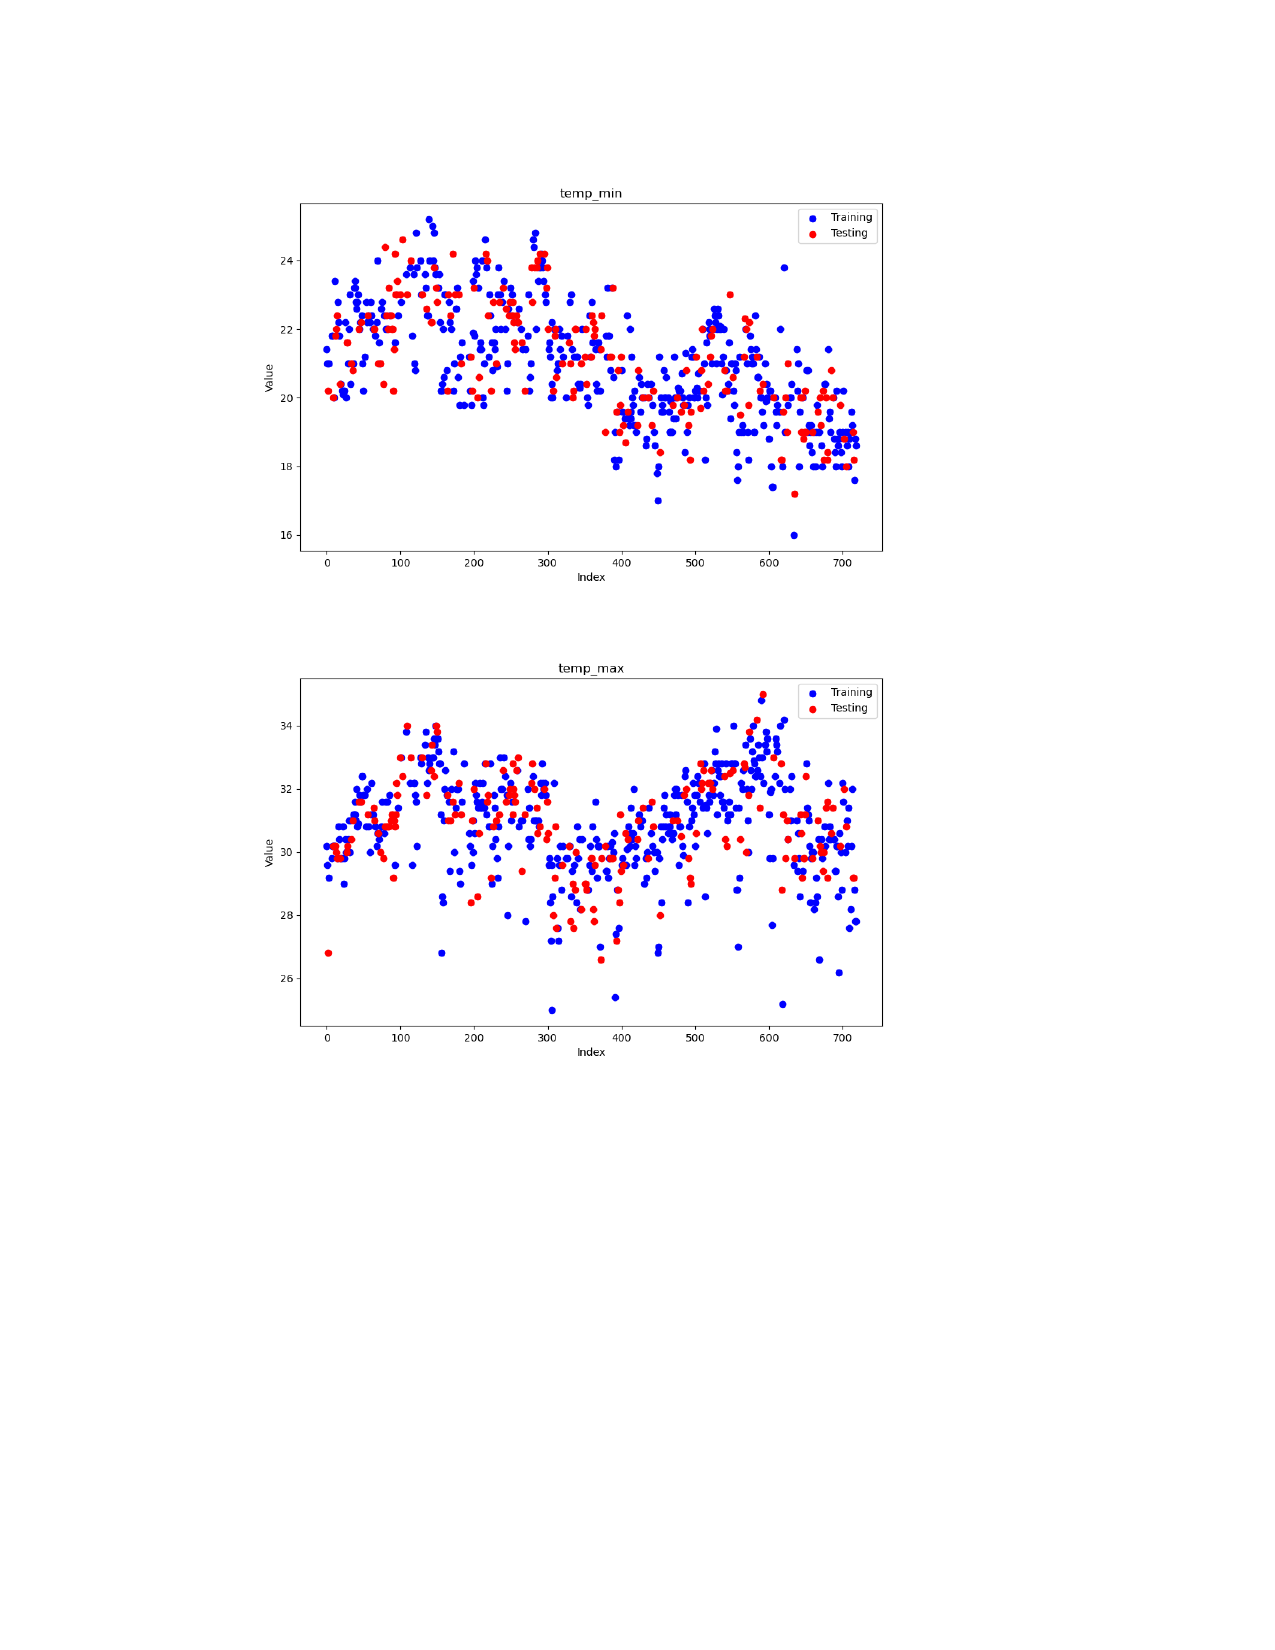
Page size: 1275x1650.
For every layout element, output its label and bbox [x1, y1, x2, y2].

picture [206, 150, 957, 600]
picture [206, 624, 957, 1075]
